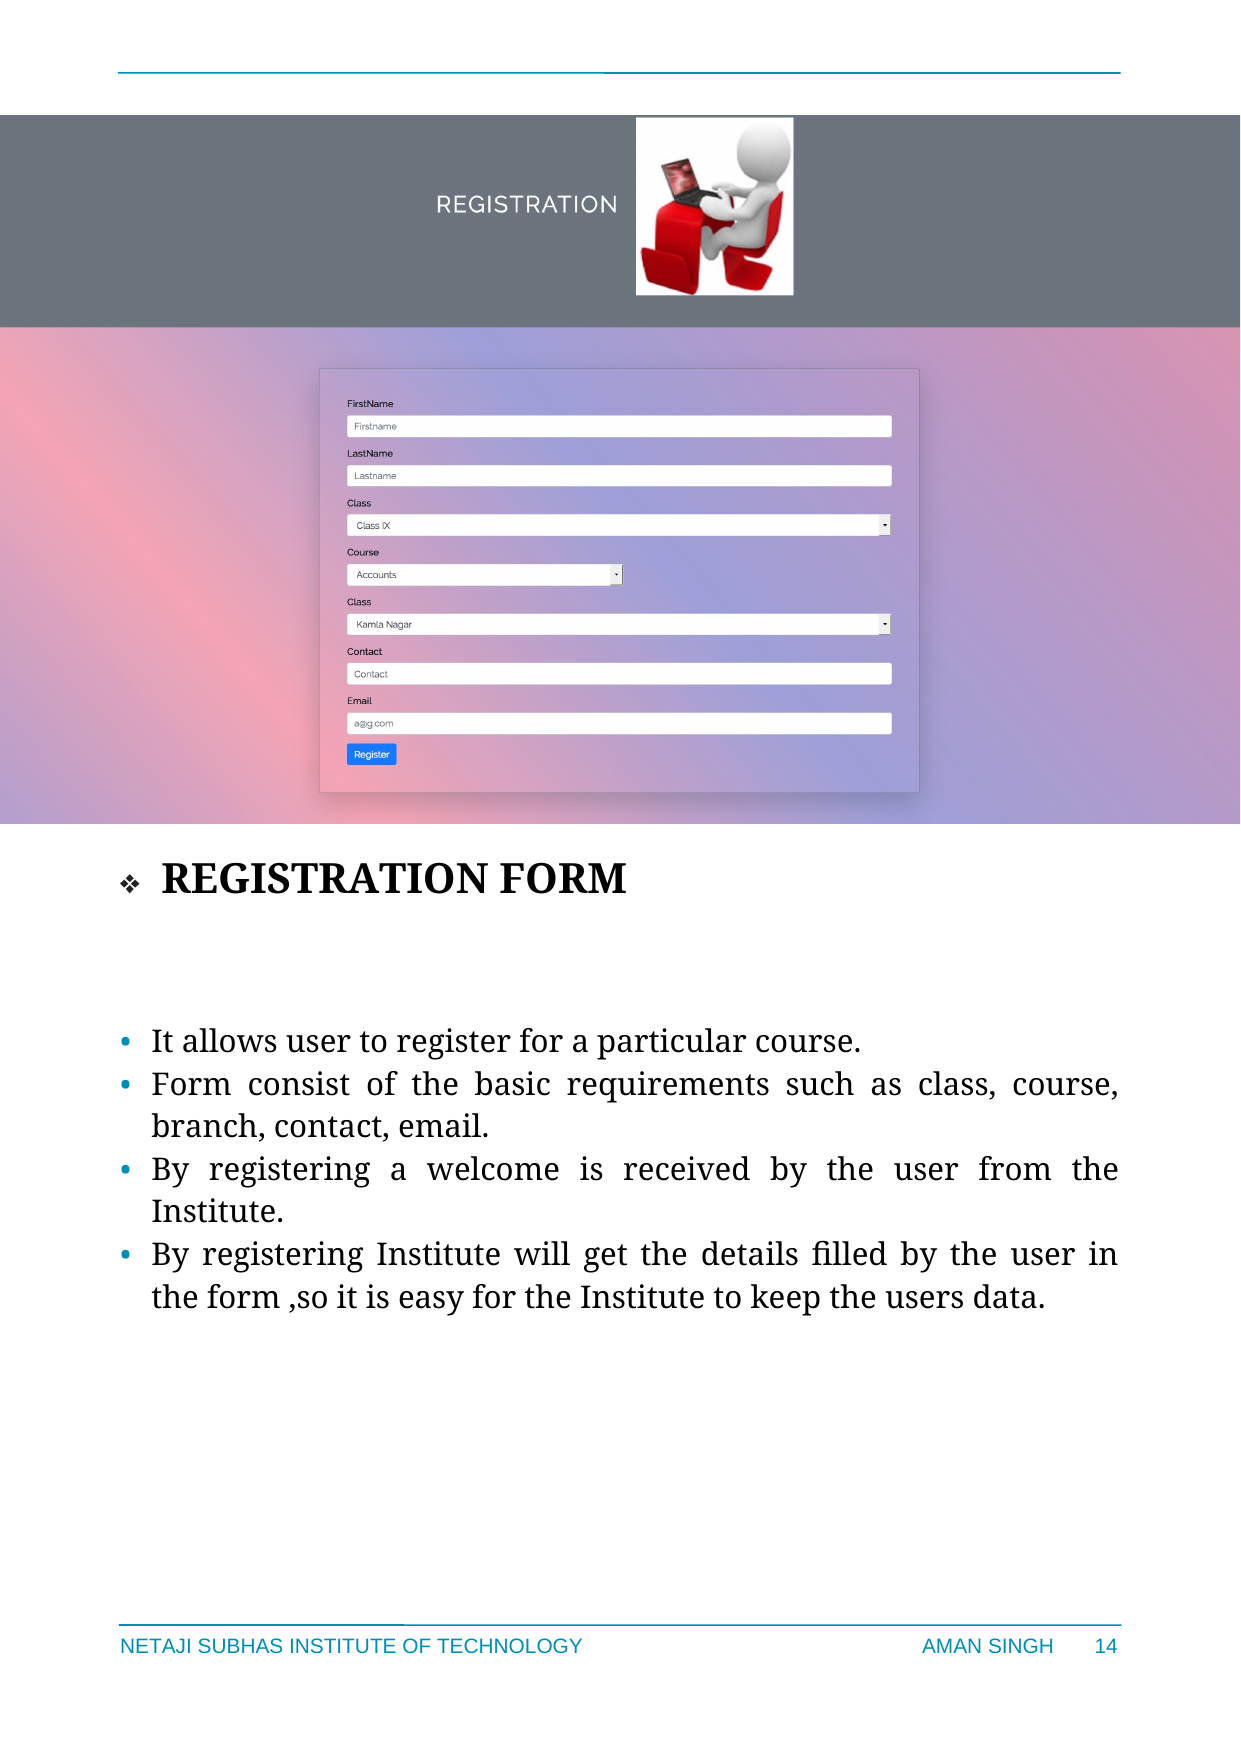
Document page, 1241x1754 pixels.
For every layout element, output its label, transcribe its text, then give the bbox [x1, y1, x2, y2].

picture [0, 115, 1241, 824]
list Form consist of the basic requirements such as class, course, branch, contact, email. [120, 1062, 1120, 1147]
list It allows user to register for a particular course. [120, 1019, 1120, 1062]
list By registering a welcome is received by the user from the Institute. [120, 1147, 1120, 1232]
list By registering Institute will get the details filled by the user in the form ,so it is easy for the Institute to keep the users data. [120, 1232, 1120, 1317]
list REGISTRATION FORM [120, 824, 1120, 905]
